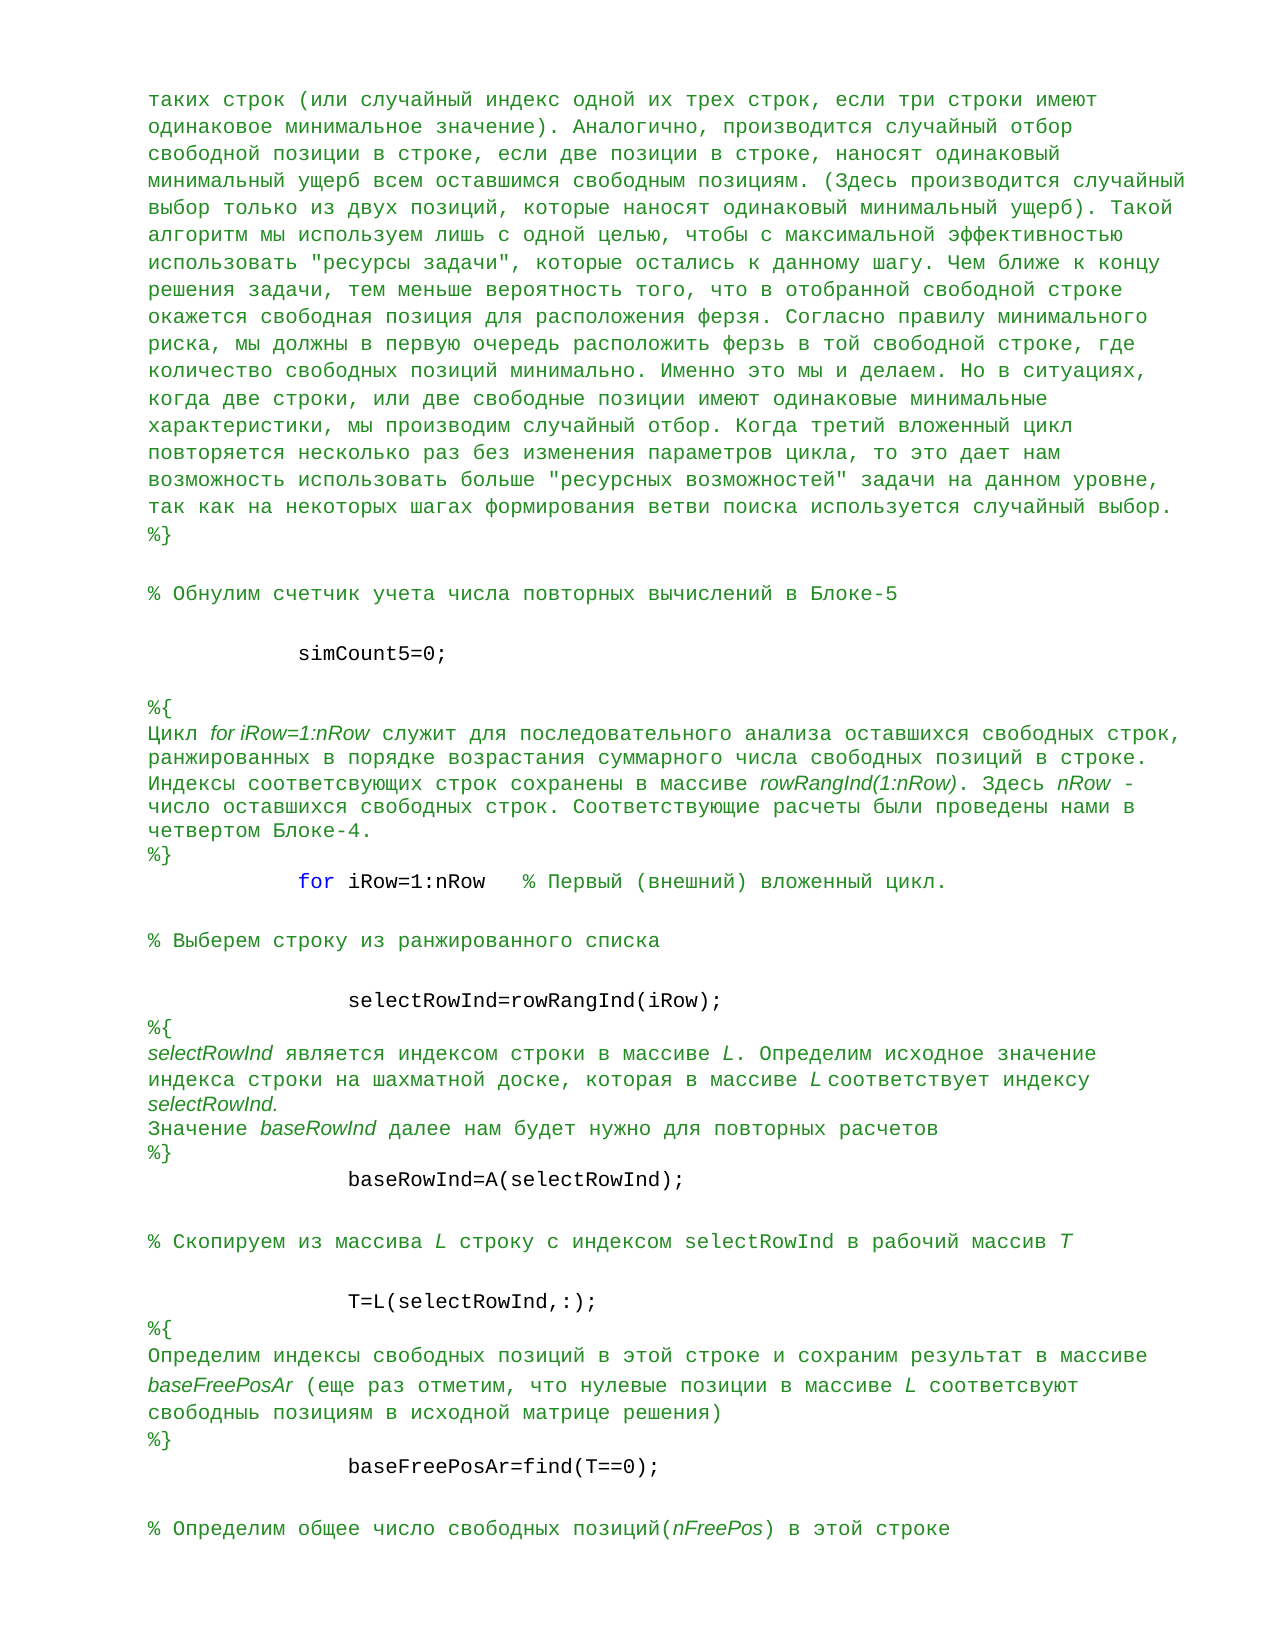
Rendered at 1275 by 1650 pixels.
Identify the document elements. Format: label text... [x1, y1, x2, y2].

text baseRowInd=A(selectRowInd); [148, 1169, 1186, 1193]
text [148, 88, 1186, 520]
text % Обнулим счетчик учета числа повторных вычислений в Блоке-5 [148, 583, 1186, 607]
text %} [148, 523, 1186, 547]
text %} [148, 1429, 1186, 1453]
text % Определим общее число свободных позиций(nFreePos) в этой строке [148, 1516, 1186, 1541]
text %{ [148, 1017, 1186, 1041]
text selectRowInd=rowRangInd(iRow); [148, 990, 1186, 1013]
text %{ [148, 1318, 1186, 1342]
text Значение baseRowInd далее нам будет нужно для повторных расчетов [148, 1116, 1186, 1142]
text for iRow=1:nRow % Первый (внешний) вложенный цикл. [148, 871, 1186, 894]
text %} [148, 1142, 1186, 1166]
text % Выберем строку из ранжированного списка [148, 930, 1186, 954]
text Цикл for iRow=1:nRow служит для последовательного анализа оставшихся свободных строк, ранжированных в порядке возрастания суммарного числа свободных позиций в строке. Индексы соответсвующих строк сохранены в массиве rowRangInd(1:nRow). Здесь nRow - число оставшихся свободных строк. Соответствующие расчеты были проведены нами в четвертом Блоке-4. [148, 721, 1186, 843]
text %} [148, 843, 1186, 867]
text simCount5=0; [148, 643, 1186, 667]
text Определим индексы свободных позиций в этой строке и сохраним результат в массиве baseFreePosAr (еще раз отметим, что нулевые позиции в массиве L соответсвуют свободныь позициям в исходной матрице решения) [148, 1345, 1186, 1425]
text T=L(selectRowInd,:); [148, 1291, 1186, 1314]
text selectRowInd является индексом строки в массиве L. Определим исходное значение индекса строки на шахматной доске, которая в массиве L соответствует индексу selectRowInd. [148, 1041, 1186, 1116]
text %{ [148, 697, 1186, 721]
text baseFreePosAr=find(T==0); [148, 1456, 1186, 1480]
text % Скопируем из массива L строку с индексом selectRowInd в рабочий массив T [148, 1229, 1186, 1254]
